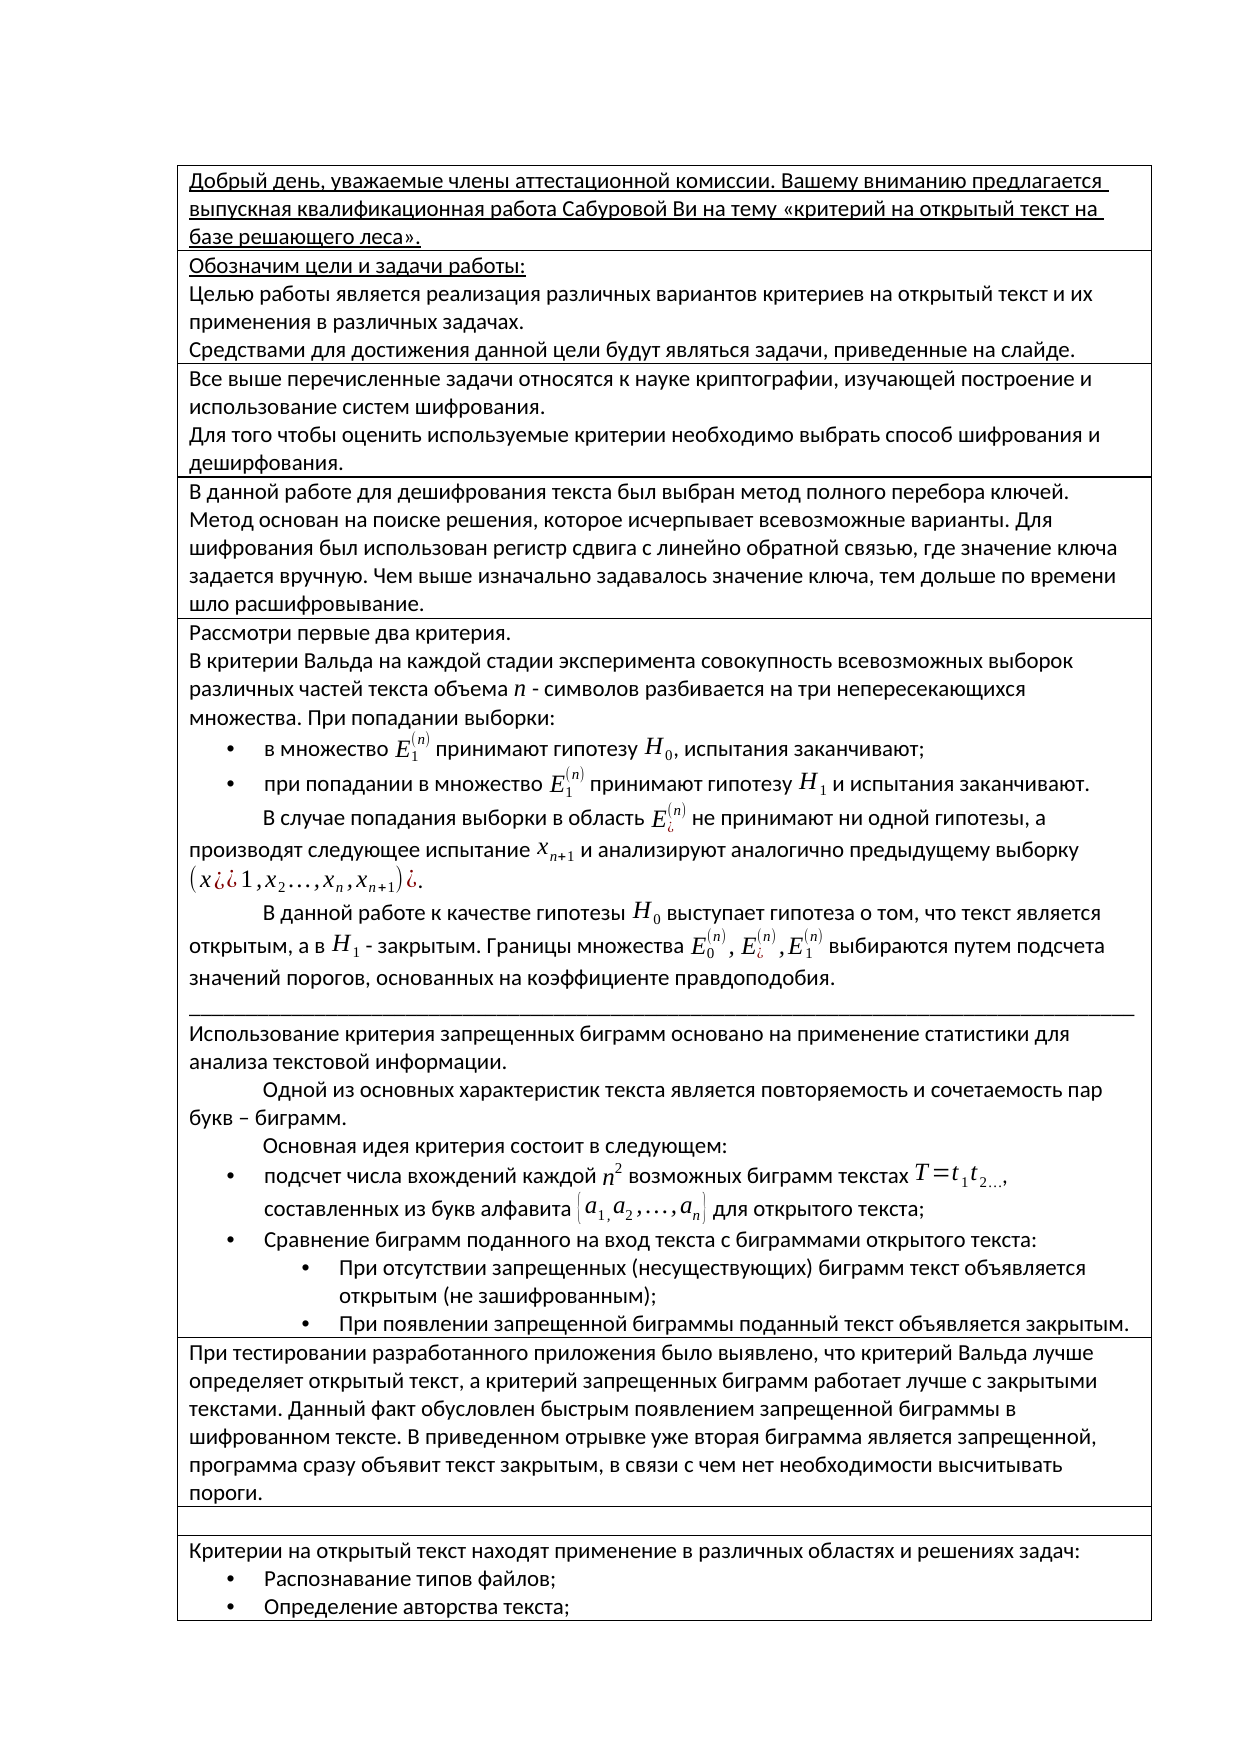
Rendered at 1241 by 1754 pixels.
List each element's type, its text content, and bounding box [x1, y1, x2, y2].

table_cell Рассмотри первые два критерия. В критерии Вальда на каждой стадии эксперимента совокупность всевозможных выборок различных частей текста объема - символов разбивается на три непересекающихся множества. При попадании выборки: в множество принимают гипотезу , испытания заканчивают; при попадании в множество принимают гипотезу и испытания заканчивают. В случае попадания выборки в область не принимают ни одной гипотезы, а производят следующее испытание и анализируют аналогично предыдущему выборку . В данной работе к качестве гипотезы выступает гипотеза о том, что текст является открытым, а в - закрытым. Границы множества выбираются путем подсчета значений порогов, основанных на коэффициенте правдоподобия. ___________________________________________________________________________________ Использование критерия запрещенных биграмм основано на применение статистики для анализа текстовой информации. Одной из основных характеристик текста является повторяемость и сочетаемость пар букв – биграмм. Основная идея критерия состоит в следующем: подсчет числа вхождений каждой возможных биграмм текстах , составленных из букв алфавита для открытого текста; Сравнение биграмм поданного на вход текста с биграммами открытого текста: При отсутствии запрещенных (несуществующих) биграмм текст объявляется открытым (не зашифрованным); При появлении запрещенной биграммы поданный текст объявляется закрытым. [178, 619, 1151, 1337]
table_cell При тестировании разработанного приложения было выявлено, что критерий Вальда лучше определяет открытый текст, а критерий запрещенных биграмм работает лучше с закрытыми текстами. Данный факт обусловлен быстрым появлением запрещенной биграммы в шифрованном тексте. В приведенном отрывке уже вторая биграмма является запрещенной, программа сразу объявит текст закрытым, в связи с чем нет необходимости высчитывать пороги. [178, 1338, 1151, 1506]
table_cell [178, 1536, 1151, 1620]
table_cell Все выше перечисленные задачи относятся к науке криптографии, изучающей построение и использование систем шифрования. Для того чтобы оценить используемые критерии необходимо выбрать способ шифрования и деширфования. [178, 364, 1151, 476]
table_cell В данной работе для дешифрования текста был выбран метод полного перебора ключей. Метод основан на поиске решения, которое исчерпывает всевозможные варианты. Для шифрования был использован регистр сдвига с линейно обратной связью, где значение ключа задается вручную. Чем выше изначально задавалось значение ключа, тем дольше по времени шло расшифровывание. [178, 478, 1151, 617]
table_header Добрый день, уважаемые члены аттестационной комиссии. Вашему вниманию предлагается выпускная квалификационная работа Сабуровой Ви на тему «критерий на открытый текст на базе решающего леса». [178, 166, 1151, 250]
table_cell Обозначим цели и задачи работы: Целью работы является реализация различных вариантов критериев на открытый текст и их применения в различных задачах. Средствами для достижения данной цели будут являться задачи, приведенные на слайде. [178, 251, 1151, 363]
table_cell [178, 1507, 1151, 1535]
